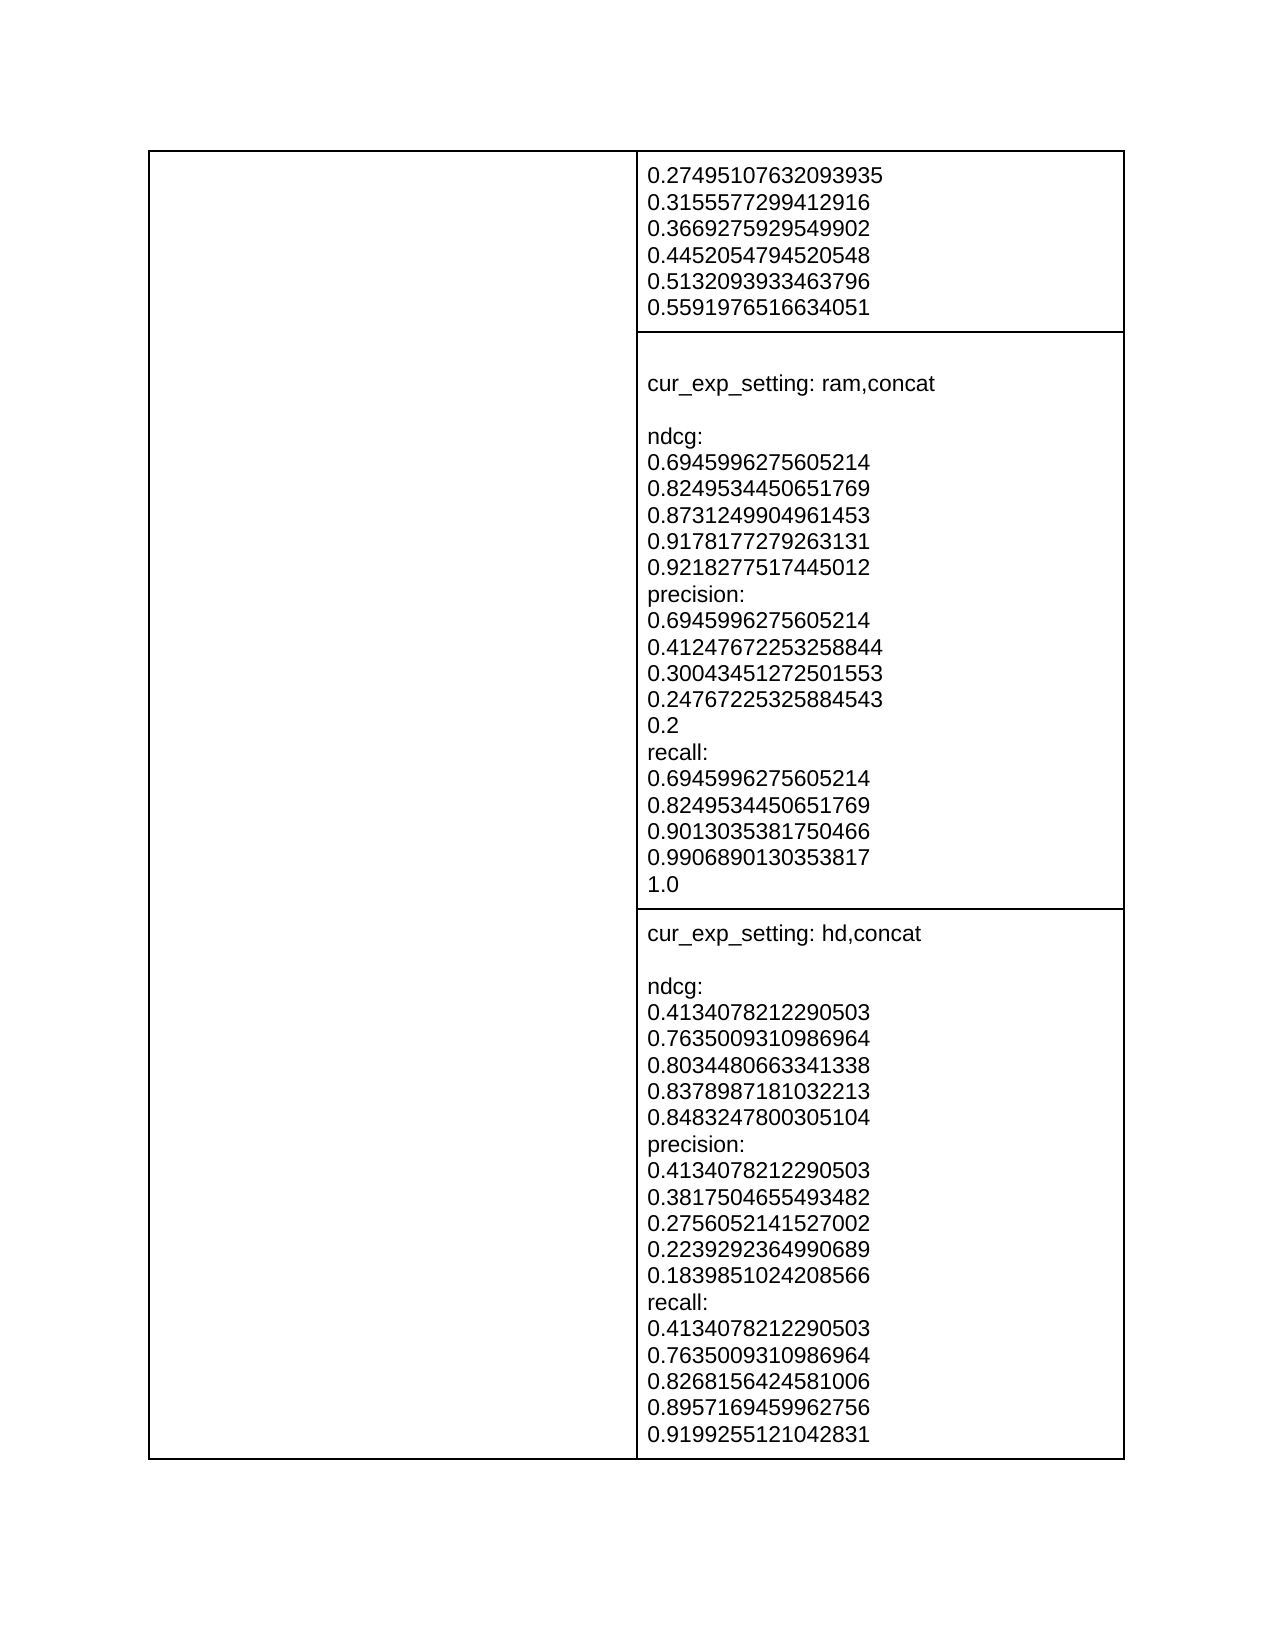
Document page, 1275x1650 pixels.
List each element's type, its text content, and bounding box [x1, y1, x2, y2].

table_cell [150, 152, 636, 1457]
table_cell cur_exp_setting: hd,concat ndcg: 0.4134078212290503 0.7635009310986964 0.8034480663341338 0.8378987181032213 0.8483247800305104 precision: 0.4134078212290503 0.3817504655493482 0.2756052141527002 0.2239292364990689 0.1839851024208566 recall: 0.4134078212290503 0.7635009310986964 0.8268156424581006 0.8957169459962756 0.9199255121042831 [638, 910, 1123, 1457]
table_cell cur_exp_setting: ram,concat ndcg: 0.6945996275605214 0.8249534450651769 0.8731249904961453 0.9178177279263131 0.9218277517445012 precision: 0.6945996275605214 0.41247672253258844 0.30043451272501553 0.24767225325884543 0.2 recall: 0.6945996275605214 0.8249534450651769 0.9013035381750466 0.9906890130353817 1.0 [638, 333, 1123, 907]
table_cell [638, 152, 1123, 331]
